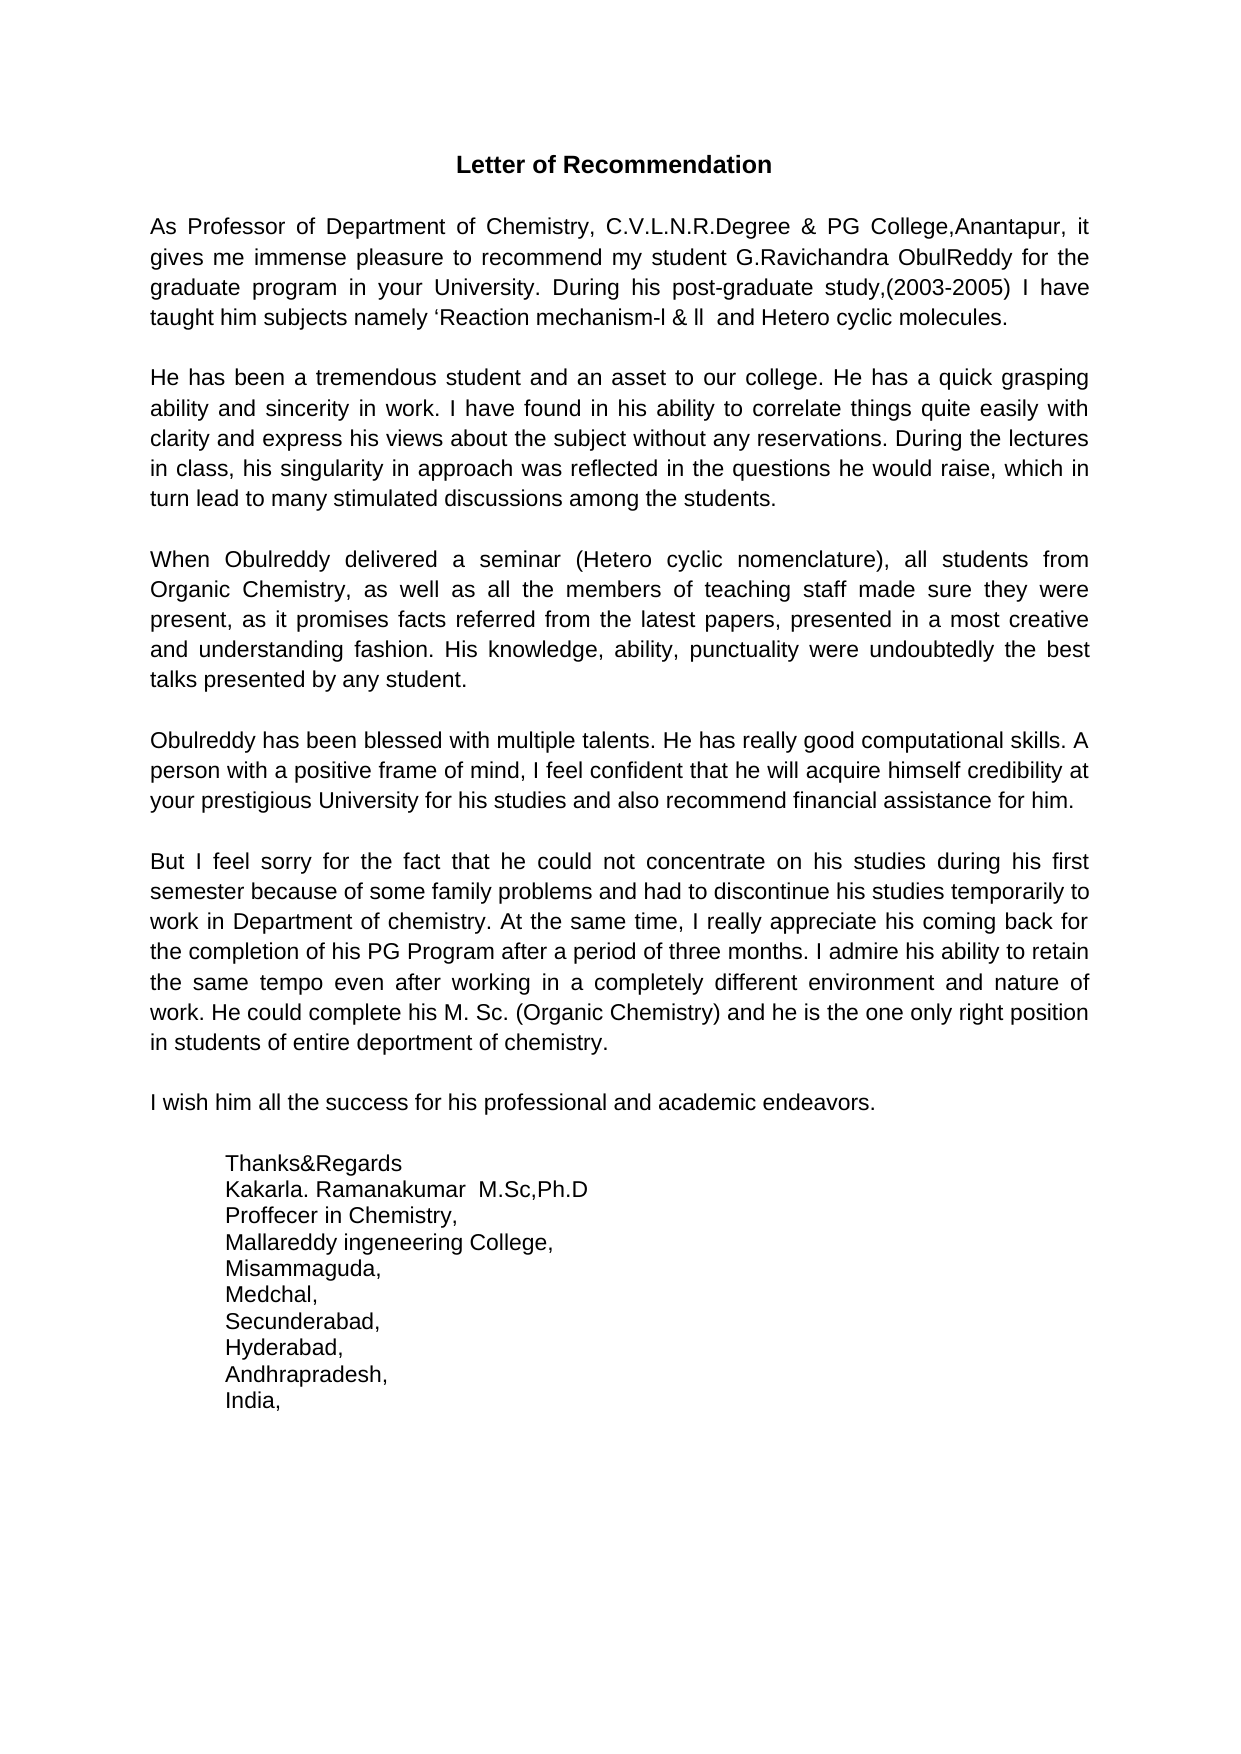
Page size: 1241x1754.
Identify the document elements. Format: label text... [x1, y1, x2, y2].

text Thanks&Regards [150, 1150, 1090, 1176]
text Secunderabad, [150, 1308, 1090, 1334]
text As Professor of Department of Chemistry, C.V.L.N.R.Degree & PG College,Anantapur, it gives me immense pleasure to recommend my student G.Ravichandra ObulReddy for the graduate program in your University. During his post-graduate study,(2003-2005) I have taught him subjects namely ‘Reaction mechanism-l & ll and Hetero cyclic molecules. [150, 213, 1090, 330]
text I wish him all the success for his professional and academic endeavors. [150, 1089, 1090, 1116]
text When Obulreddy delivered a seminar (Hetero cyclic nomenclature), all students from Organic Chemistry, as well as all the members of teaching staff made sure they were present, as it promises facts referred from the latest papers, presented in a most creative and understanding fashion. His knowledge, ability, punctuality were undoubtedly the best talks presented by any student. [150, 546, 1090, 693]
text He has been a tremendous student and an asset to our college. He has a quick grasping ability and sincerity in work. I have found in his ability to correlate things quite easily with clarity and express his views about the subject without any reservations. During the lectures in class, his singularity in approach was reflected in the questions he would raise, which in turn lead to many stimulated discussions among the students. [150, 364, 1090, 511]
text Obulreddy has been blessed with multiple talents. He has really good computational skills. A person with a positive frame of mind, I feel confident that he will acquire himself credibility at your prestigious University for his studies and also recommend financial assistance for him. [150, 727, 1090, 813]
text Proffecer in Chemistry, [150, 1202, 1090, 1229]
text Mallareddy ingeneering College, [150, 1229, 1090, 1255]
text Hyderabad, [150, 1334, 1090, 1361]
text But I feel sorry for the fact that he could not concentrate on his studies during his first semester because of some family problems and had to discontinue his studies temporarily to work in Department of chemistry. At the same time, I really appreciate his coming back for the completion of his PG Program after a period of three months. I admire his ability to retain the same tempo even after working in a completely different environment and nature of work. He could complete his M. Sc. (Organic Chemistry) and he is the one only right position in students of entire deportment of chemistry. [150, 848, 1090, 1055]
text Letter of Recommendation [150, 150, 1090, 179]
text Medchal, [150, 1281, 1090, 1308]
text Misammaguda, [150, 1255, 1090, 1281]
text Andhrapradesh, [150, 1361, 1090, 1387]
text Kakarla. Ramanakumar M.Sc,Ph.D [150, 1176, 1090, 1202]
text India, [150, 1387, 1090, 1413]
